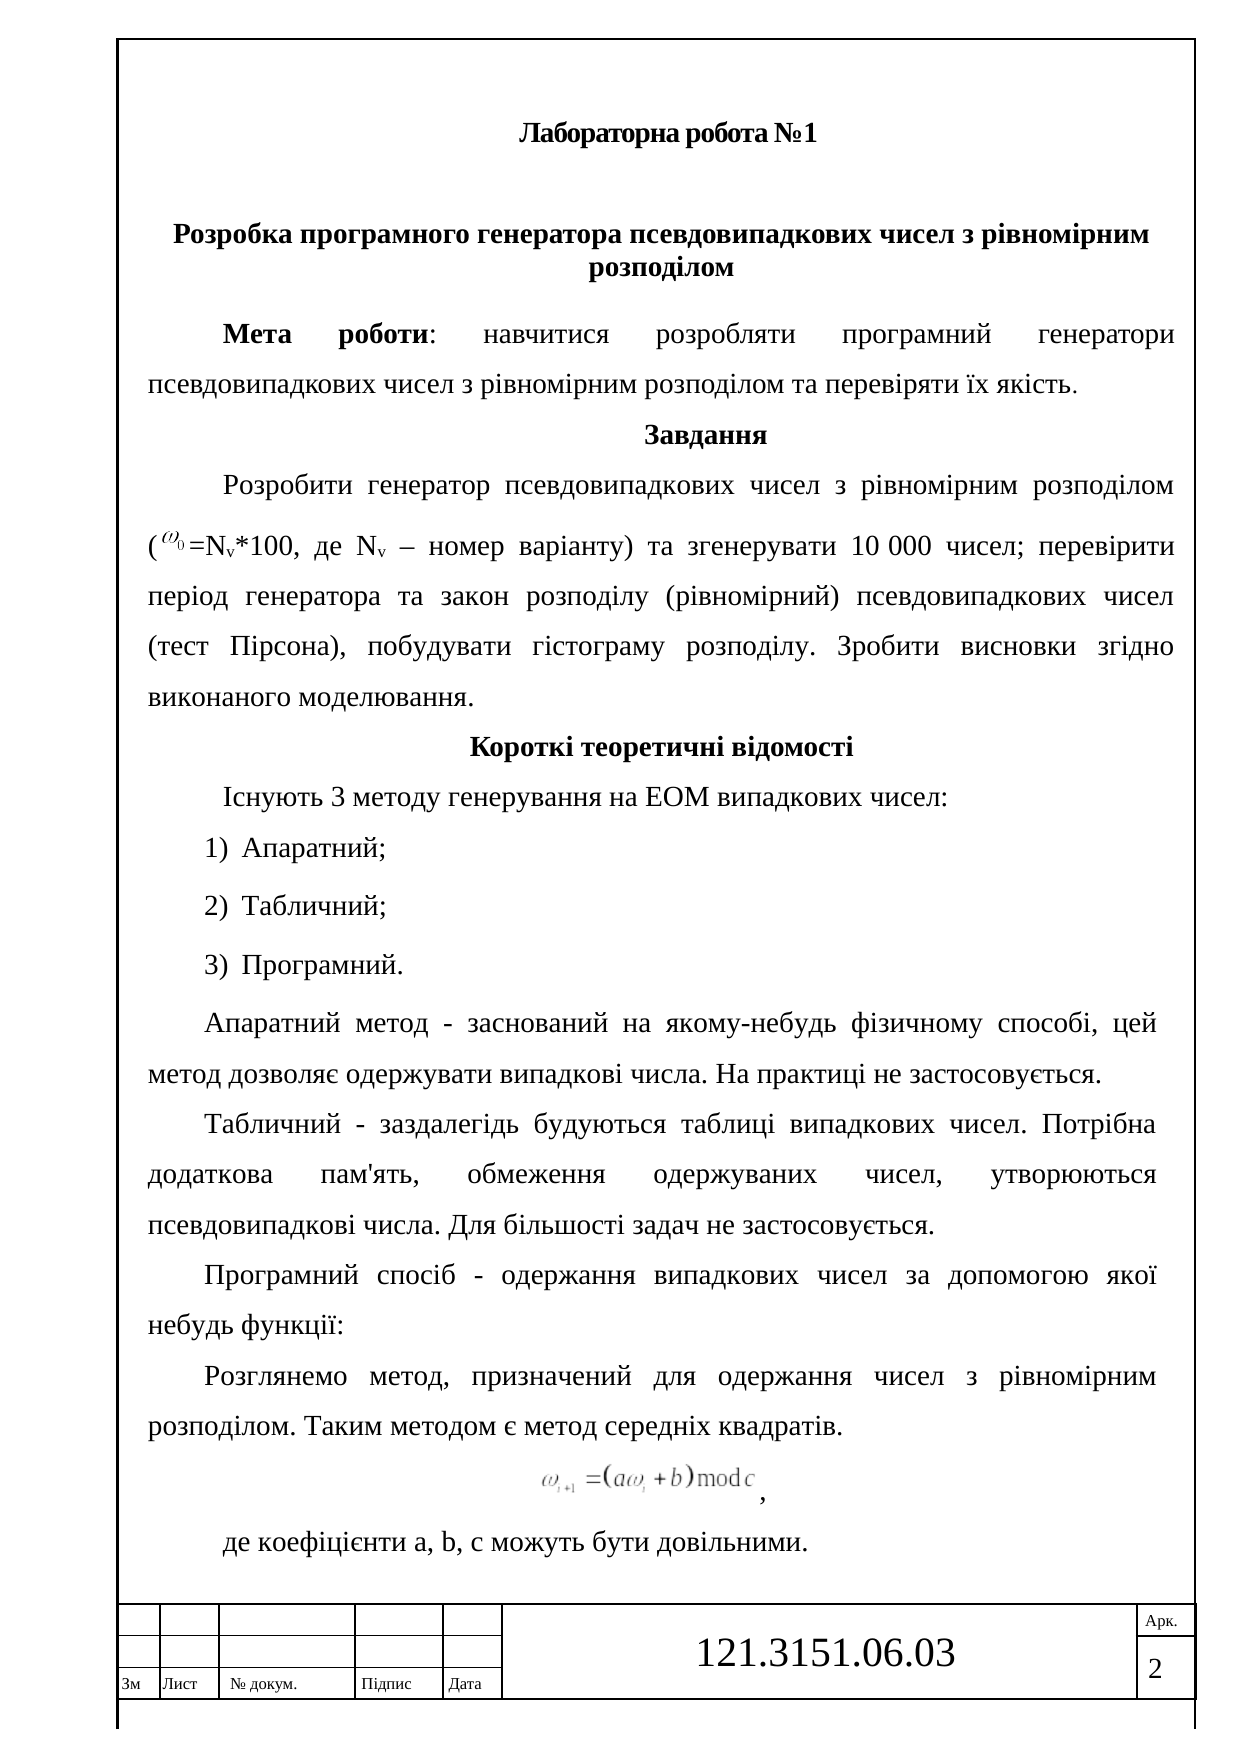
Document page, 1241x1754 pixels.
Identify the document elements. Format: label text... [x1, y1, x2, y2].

text Програмний спосіб - одержання випадкових чисел за допомогою якої небудь функції: [148, 1257, 1158, 1341]
text Короткі теоретичні відомості [148, 729, 1175, 763]
list Апаратний; [204, 830, 1158, 863]
text Завдання [148, 417, 1175, 451]
list Програмний. [204, 947, 1158, 981]
list Табличний; [204, 888, 1158, 922]
text Апаратний метод - заснований на якому-небудь фізичному способі, цей метод дозволяє одержувати випадкові числа. На практиці не застосовується. [148, 1006, 1158, 1089]
text Мета роботи: навчитися розробляти програмний генератори псевдовипадкових чисел з рівномірним розподілом та перевіряти їх якість. [148, 316, 1175, 400]
text Розробити генератор псевдовипадкових чисел з рівномірним розподілом (=Nv*100, де Nv – номер варіанту) та згенерувати 10 000 чисел; перевірити період генератора та закон розподілу (рівномірний) псевдовипадкових чисел (тест Пірсона), побудувати гістограму розподілу. Зробити висновки згідно виконаного моделювання. [148, 467, 1175, 712]
text де коефіцієнти a, b, c можуть бути довільними. [148, 1524, 1158, 1557]
text Лабораторна робота №1 [162, 115, 1175, 149]
text , [148, 1458, 1158, 1507]
text Розглянемо метод, призначений для одержання чисел з рівномірним розподілом. Таким методом є метод середніх квадратів. [148, 1358, 1158, 1442]
text Існують 3 методу генерування на ЕОМ випадкових чисел: [148, 779, 1158, 813]
text Розробка програмного генератора псевдовипадкових чисел з рівномірним розподілом [148, 216, 1175, 283]
text Табличний - заздалегідь будуються таблиці випадкових чисел. Потрібна додаткова пам'ять, обмеження одержуваних чисел, утворюються псевдовипадкові числа. Для більшості задач не застосовується. [148, 1106, 1158, 1240]
